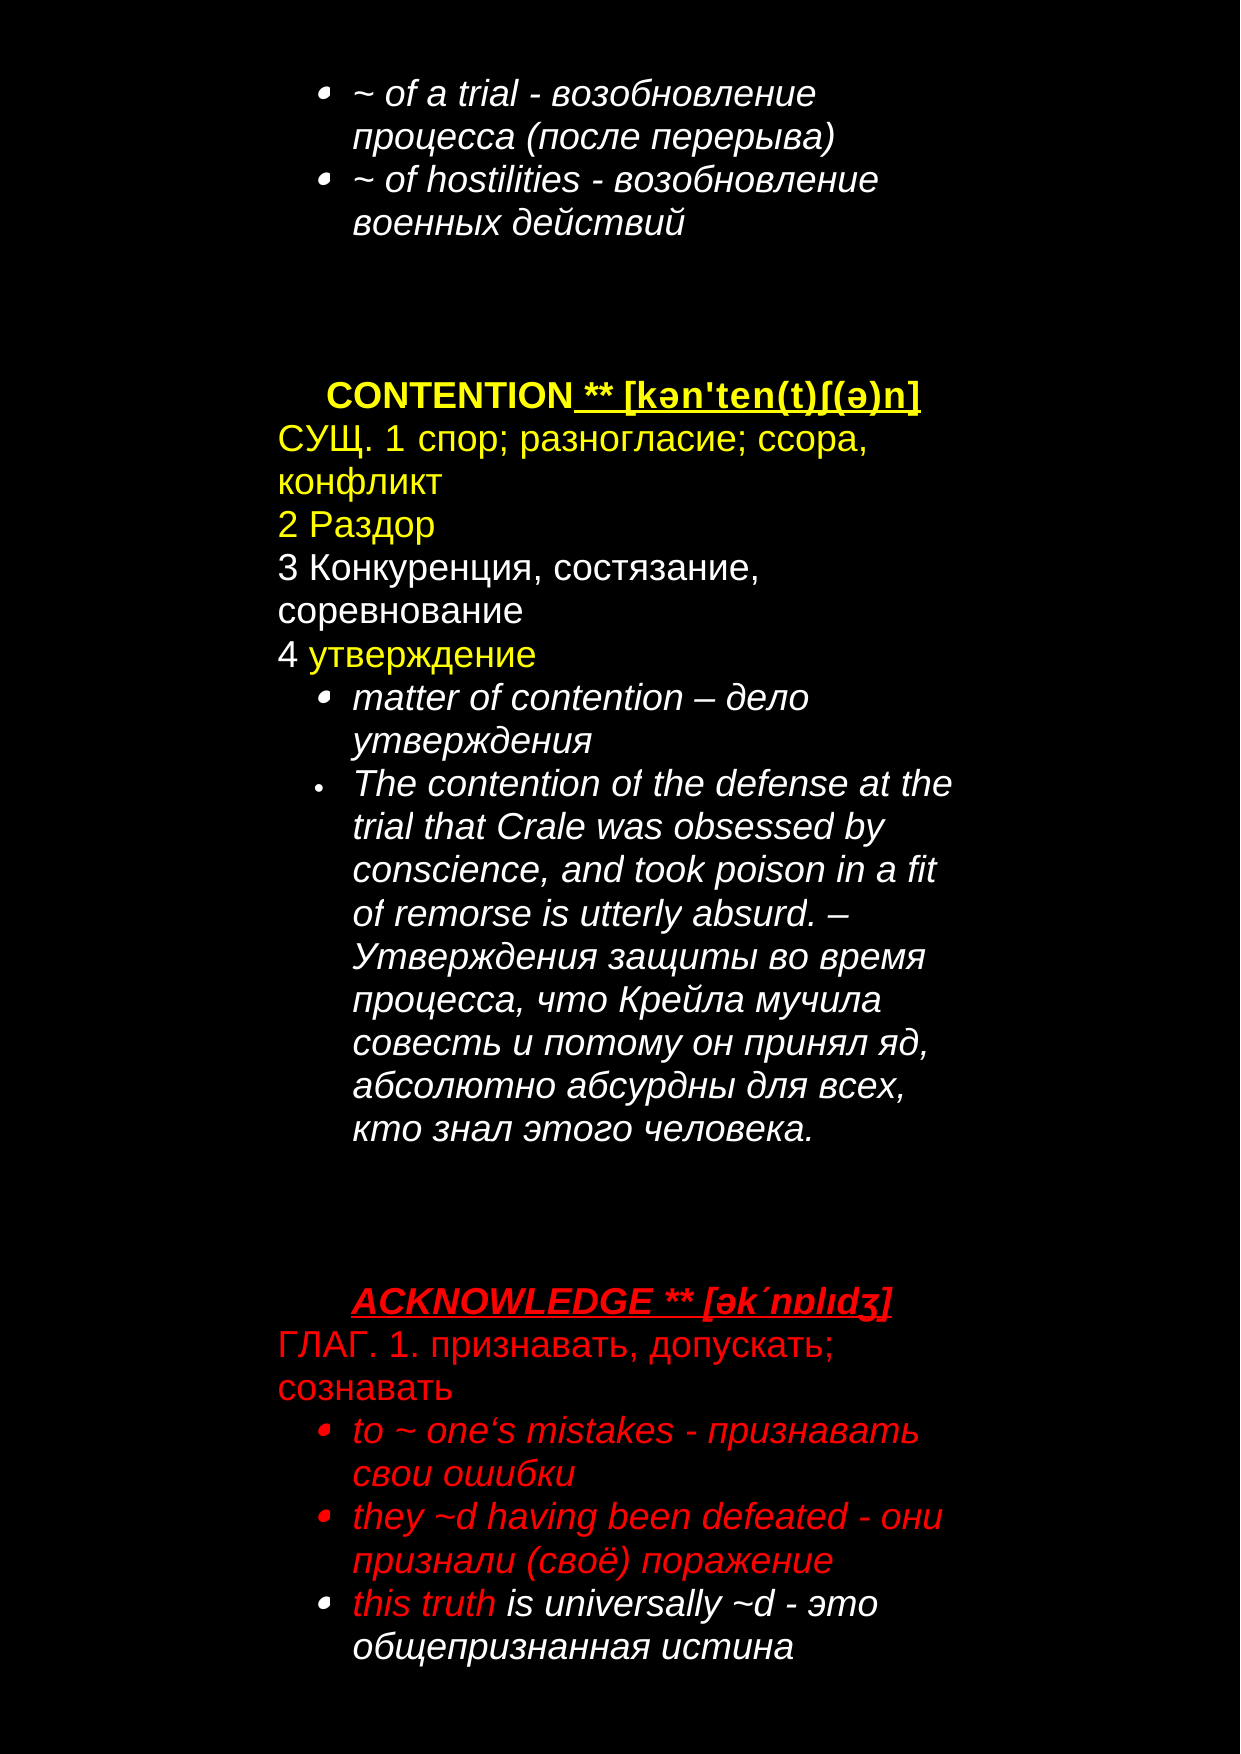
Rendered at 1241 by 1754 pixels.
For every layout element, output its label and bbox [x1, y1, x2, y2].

table_header [270, 62, 976, 1676]
